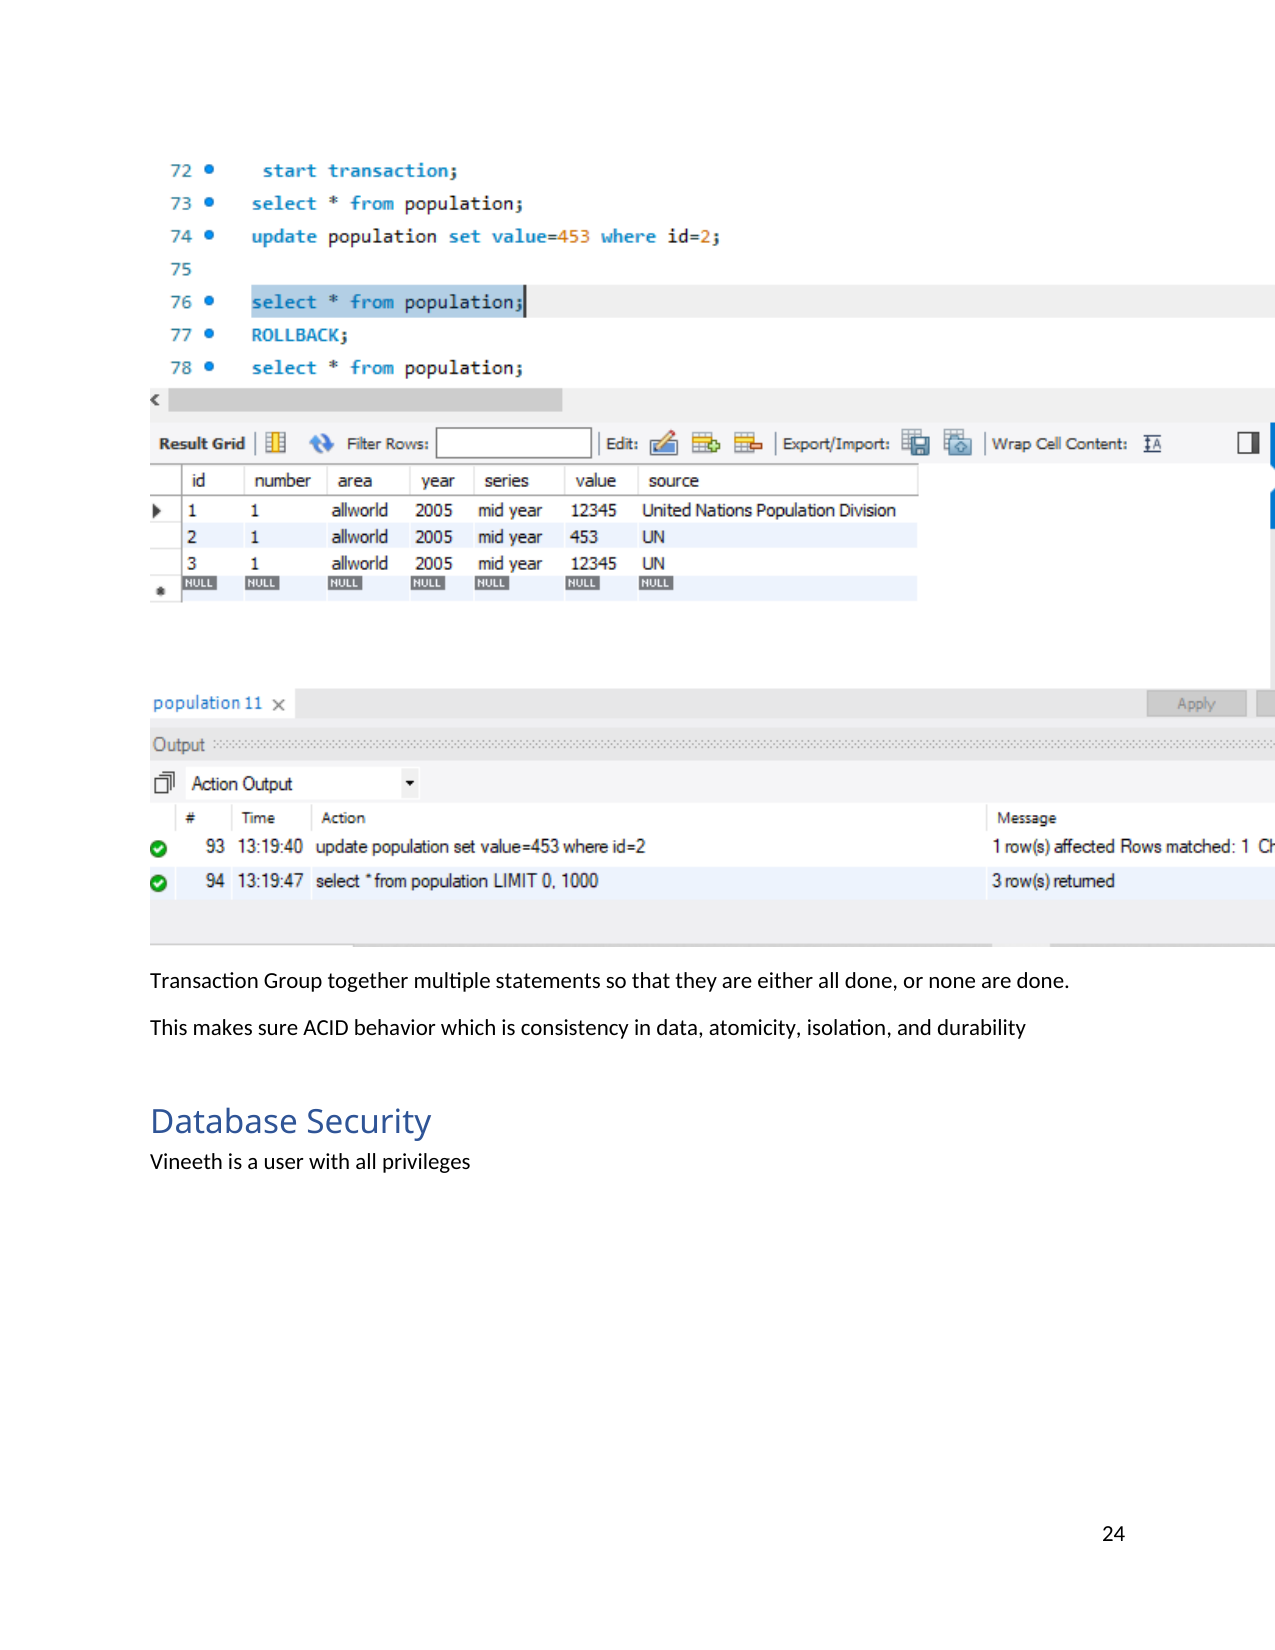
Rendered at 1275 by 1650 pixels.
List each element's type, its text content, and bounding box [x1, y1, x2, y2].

picture [150, 150, 1275, 947]
subtitle Database Security [150, 1098, 1125, 1143]
text This makes sure ACID behavior which is consistency in data, atomicity, isolation, and durability [150, 1013, 1125, 1071]
text Vineeth is a user with all privileges [150, 1147, 1125, 1175]
text Transaction Group together multiple statements so that they are either all done, or none are done. [150, 966, 1125, 994]
